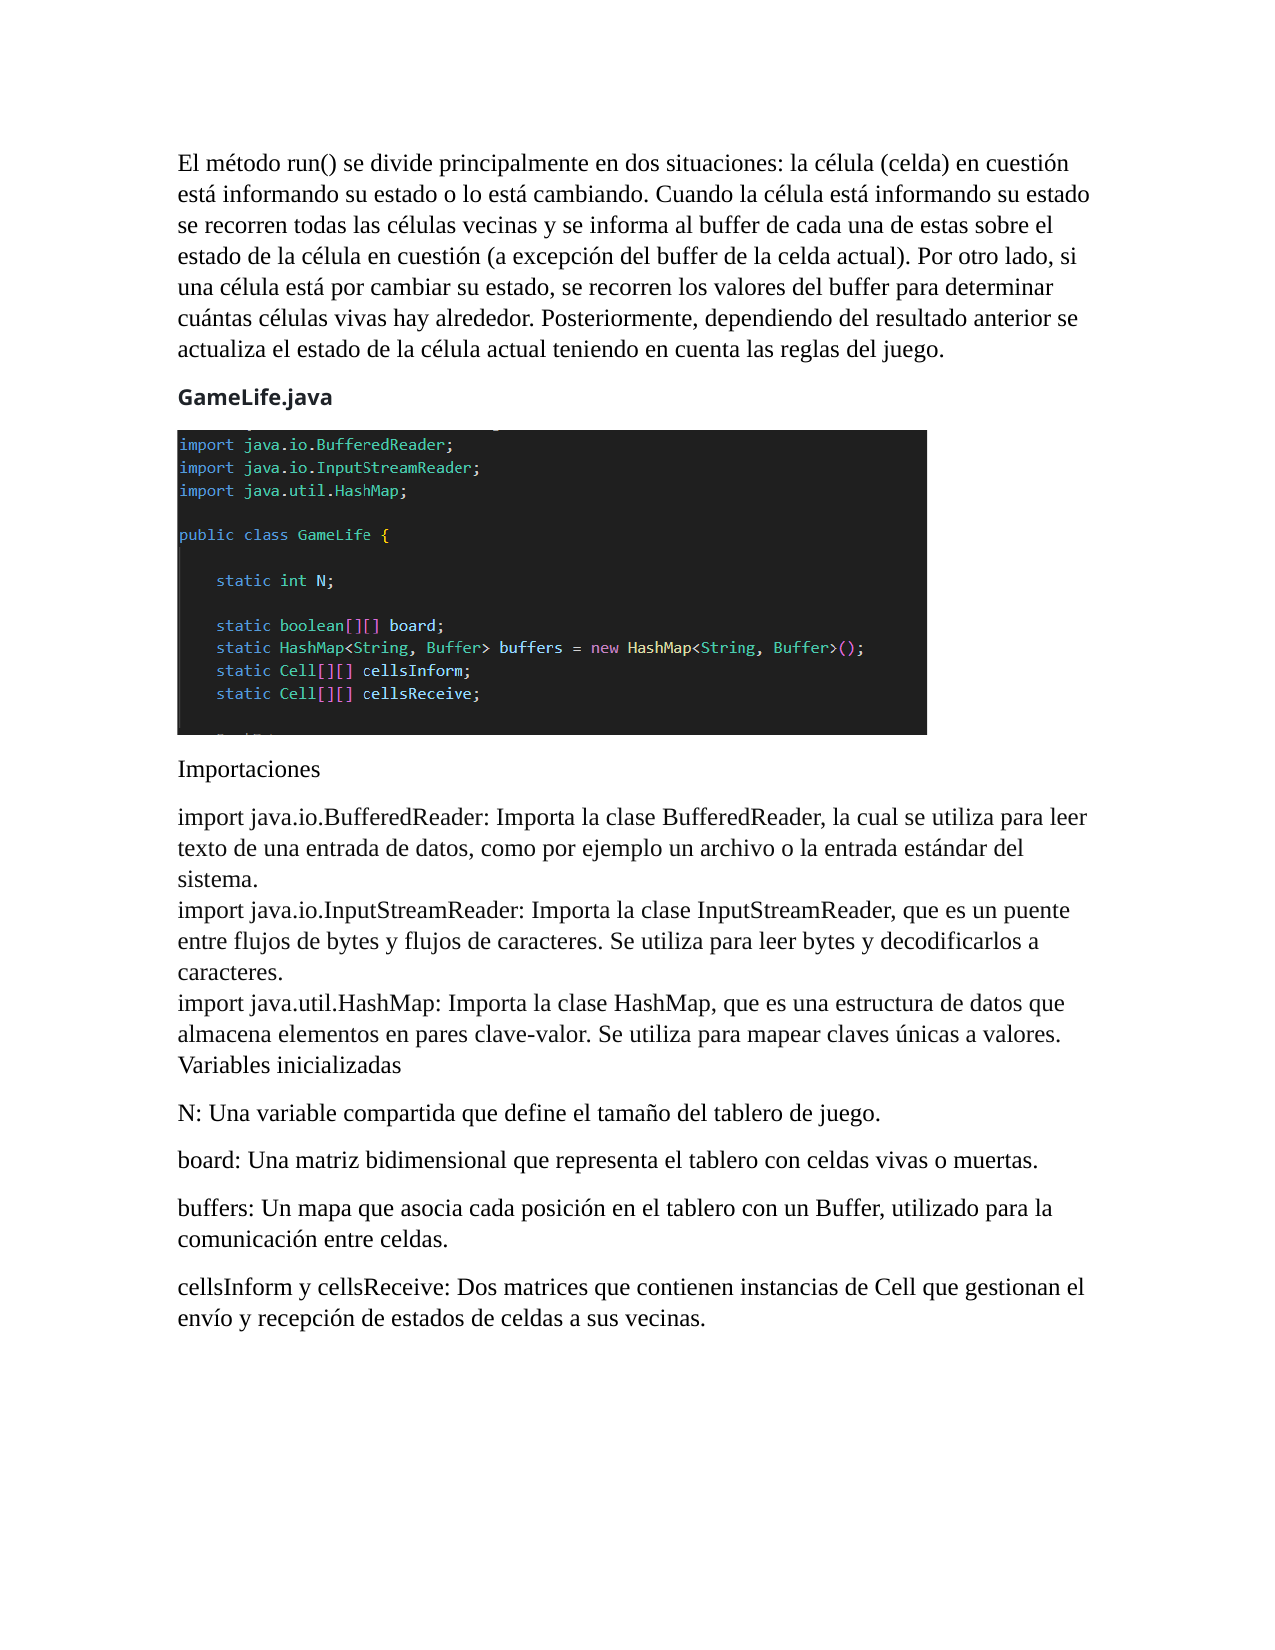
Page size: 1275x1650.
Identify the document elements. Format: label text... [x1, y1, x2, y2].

text import java.io.InputStreamReader: Importa la clase InputStreamReader, que es un puente entre flujos de bytes y flujos de caracteres. Se utiliza para leer bytes y decodificarlos a caracteres. [177, 895, 1098, 986]
text import java.util.HashMap: Importa la clase HashMap, que es una estructura de datos que almacena elementos en pares clave-valor. Se utiliza para mapear claves únicas a valores. [177, 988, 1098, 1048]
text buffers: Un mapa que asocia cada posición en el tablero con un Buffer, utilizado para la comunicación entre celdas. [177, 1193, 1098, 1253]
text board: Una matriz bidimensional que representa el tablero con celdas vivas o muertas. [177, 1145, 1098, 1174]
text El método run() se divide principalmente en dos situaciones: la célula (celda) en cuestión está informando su estado o lo está cambiando. Cuando la célula está informando su estado se recorren todas las células vecinas y se informa al buffer de cada una de estas sobre el estado de la célula en cuestión (a excepción del buffer de la celda actual). Por otro lado, si una célula está por cambiar su estado, se recorren los valores del buffer para determinar cuántas células vivas hay alrededor. Posteriormente, dependiendo del resultado anterior se actualiza el estado de la célula actual teniendo en cuenta las reglas del juego. [177, 148, 1098, 363]
picture [177, 430, 928, 735]
text cellsInform y cellsReceive: Dos matrices que contienen instancias de Cell que gestionan el envío y recepción de estados de celdas a sus vecinas. [177, 1272, 1098, 1332]
text N: Una variable compartida que define el tamaño del tablero de juego. [177, 1098, 1098, 1126]
text GameLife.java [177, 382, 1098, 411]
text Variables inicializadas [177, 1050, 1098, 1079]
text import java.io.BufferedReader: Importa la clase BufferedReader, la cual se utiliza para leer texto de una entrada de datos, como por ejemplo un archivo o la entrada estándar del sistema. [177, 802, 1098, 892]
text Importaciones [177, 754, 1098, 783]
